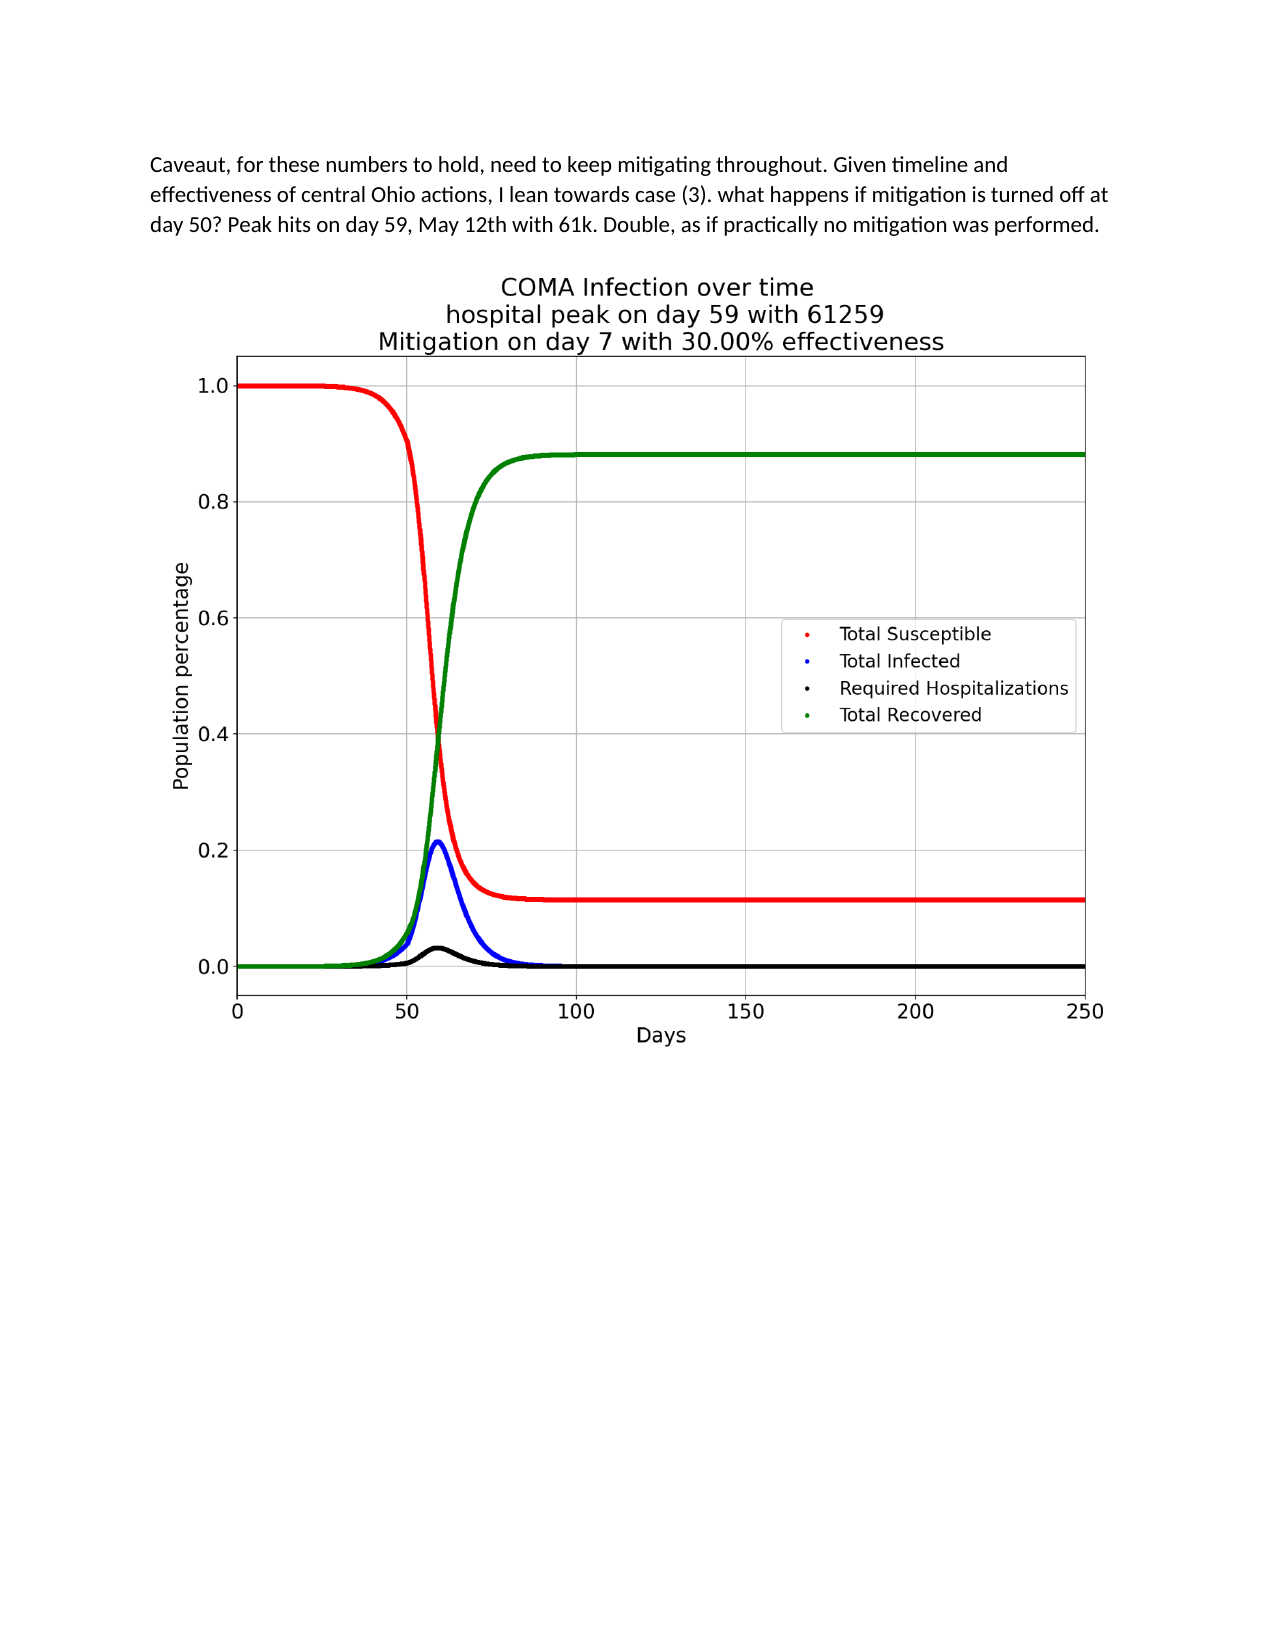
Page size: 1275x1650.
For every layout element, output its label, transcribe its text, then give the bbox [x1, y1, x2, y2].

picture [150, 257, 1125, 1070]
text Caveaut, for these numbers to hold, need to keep mitigating throughout. Given timeline and effectiveness of central Ohio actions, I lean towards case (3). what happens if mitigation is turned off at day 50? Peak hits on day 59, May 12th with 61k. Double, as if practically no mitigation was performed. [150, 150, 1125, 238]
